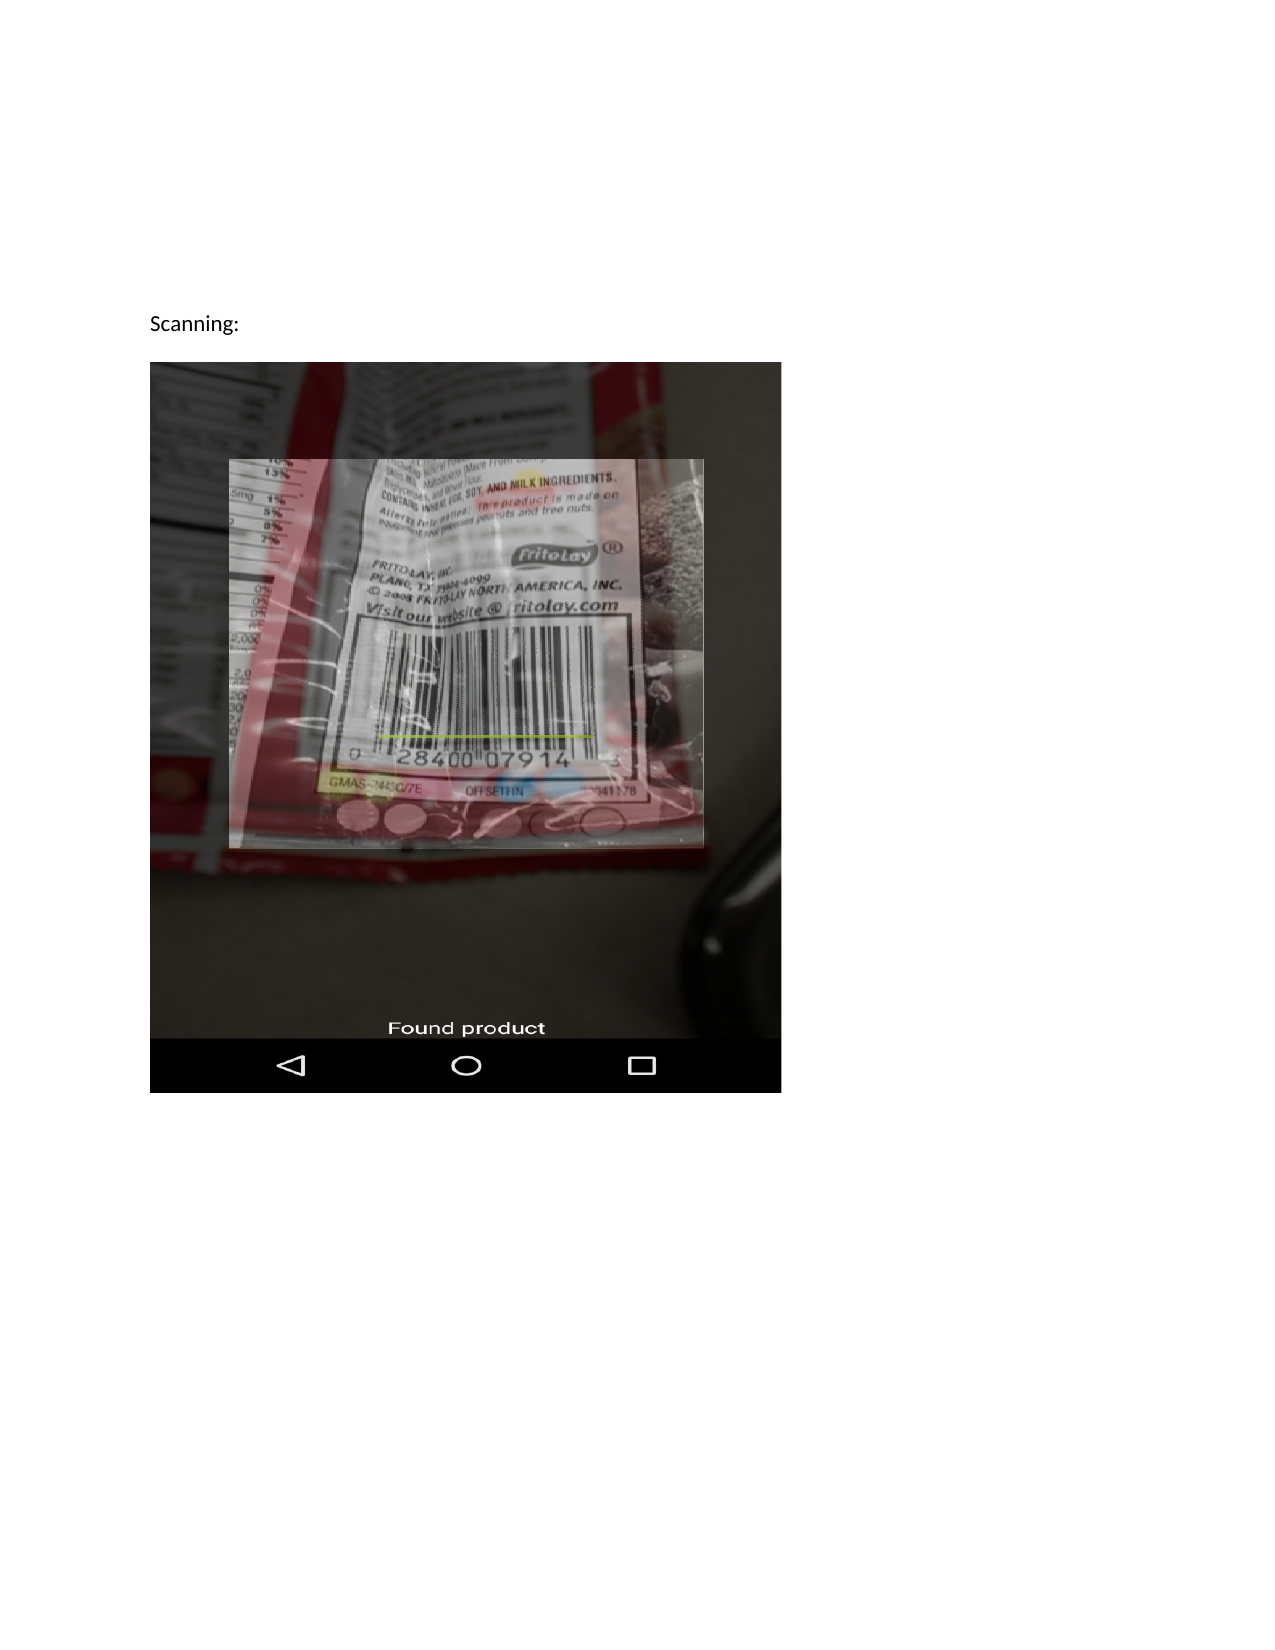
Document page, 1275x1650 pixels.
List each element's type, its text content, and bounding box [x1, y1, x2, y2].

picture [150, 362, 782, 1093]
text Scanning: [150, 309, 1125, 337]
